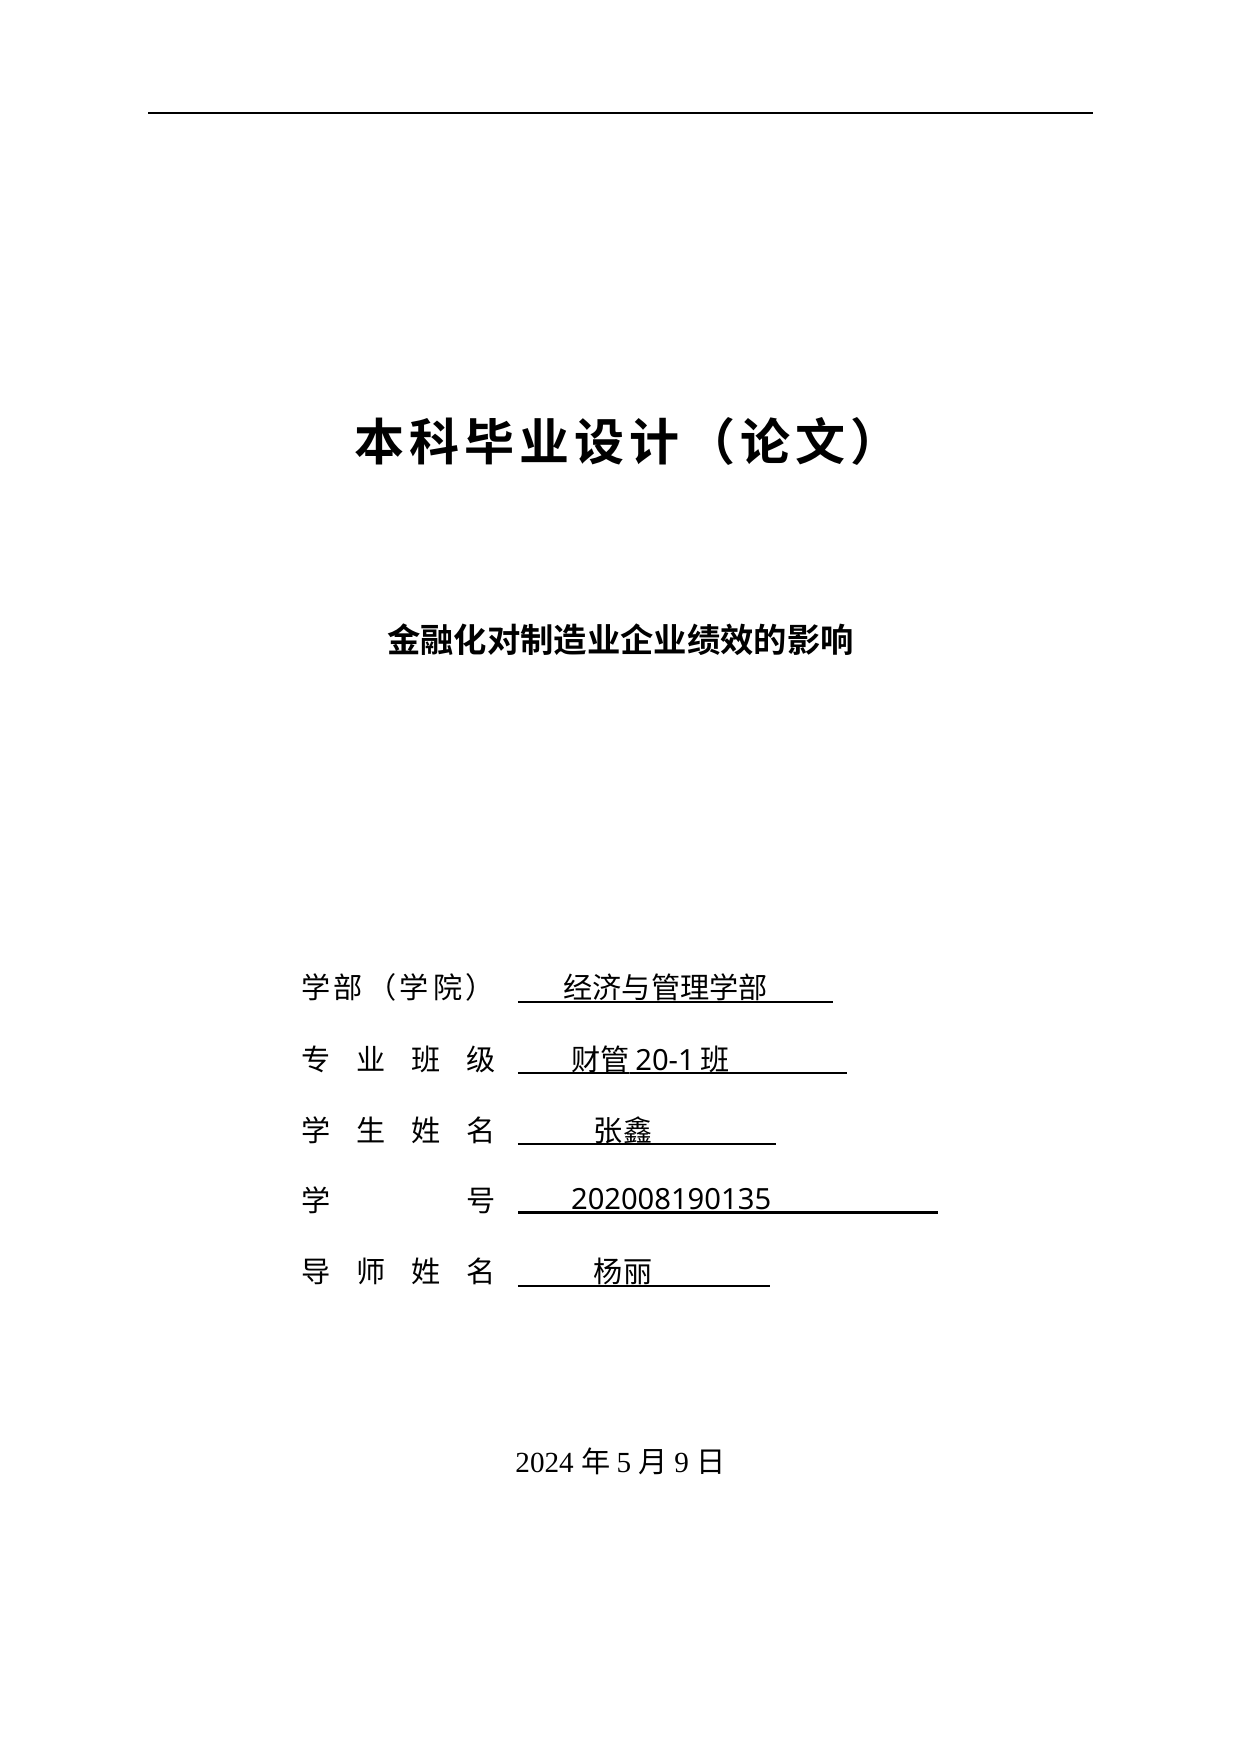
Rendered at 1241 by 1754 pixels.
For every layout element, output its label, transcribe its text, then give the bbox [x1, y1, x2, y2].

table_header 经济与管理学部 [507, 965, 951, 1036]
table_cell 专业班级 [290, 1036, 507, 1107]
table_cell 张鑫 [507, 1107, 951, 1178]
text 金融化对制造业企业绩效的影响 [148, 613, 1093, 662]
table_cell 学生姓名 [290, 1107, 507, 1178]
text 2024 年 5 月 9 日 [148, 1439, 1093, 1481]
table_cell 学号 [290, 1178, 507, 1249]
table_cell 财管20-1班 [507, 1036, 951, 1107]
text 本科毕业设计（论文） [162, 403, 1093, 475]
table_cell 杨丽 [507, 1249, 951, 1320]
table_header 学部（学院） [290, 965, 507, 1036]
table_cell 202008190135 [507, 1178, 951, 1249]
table_cell 导师姓名 [290, 1249, 507, 1320]
